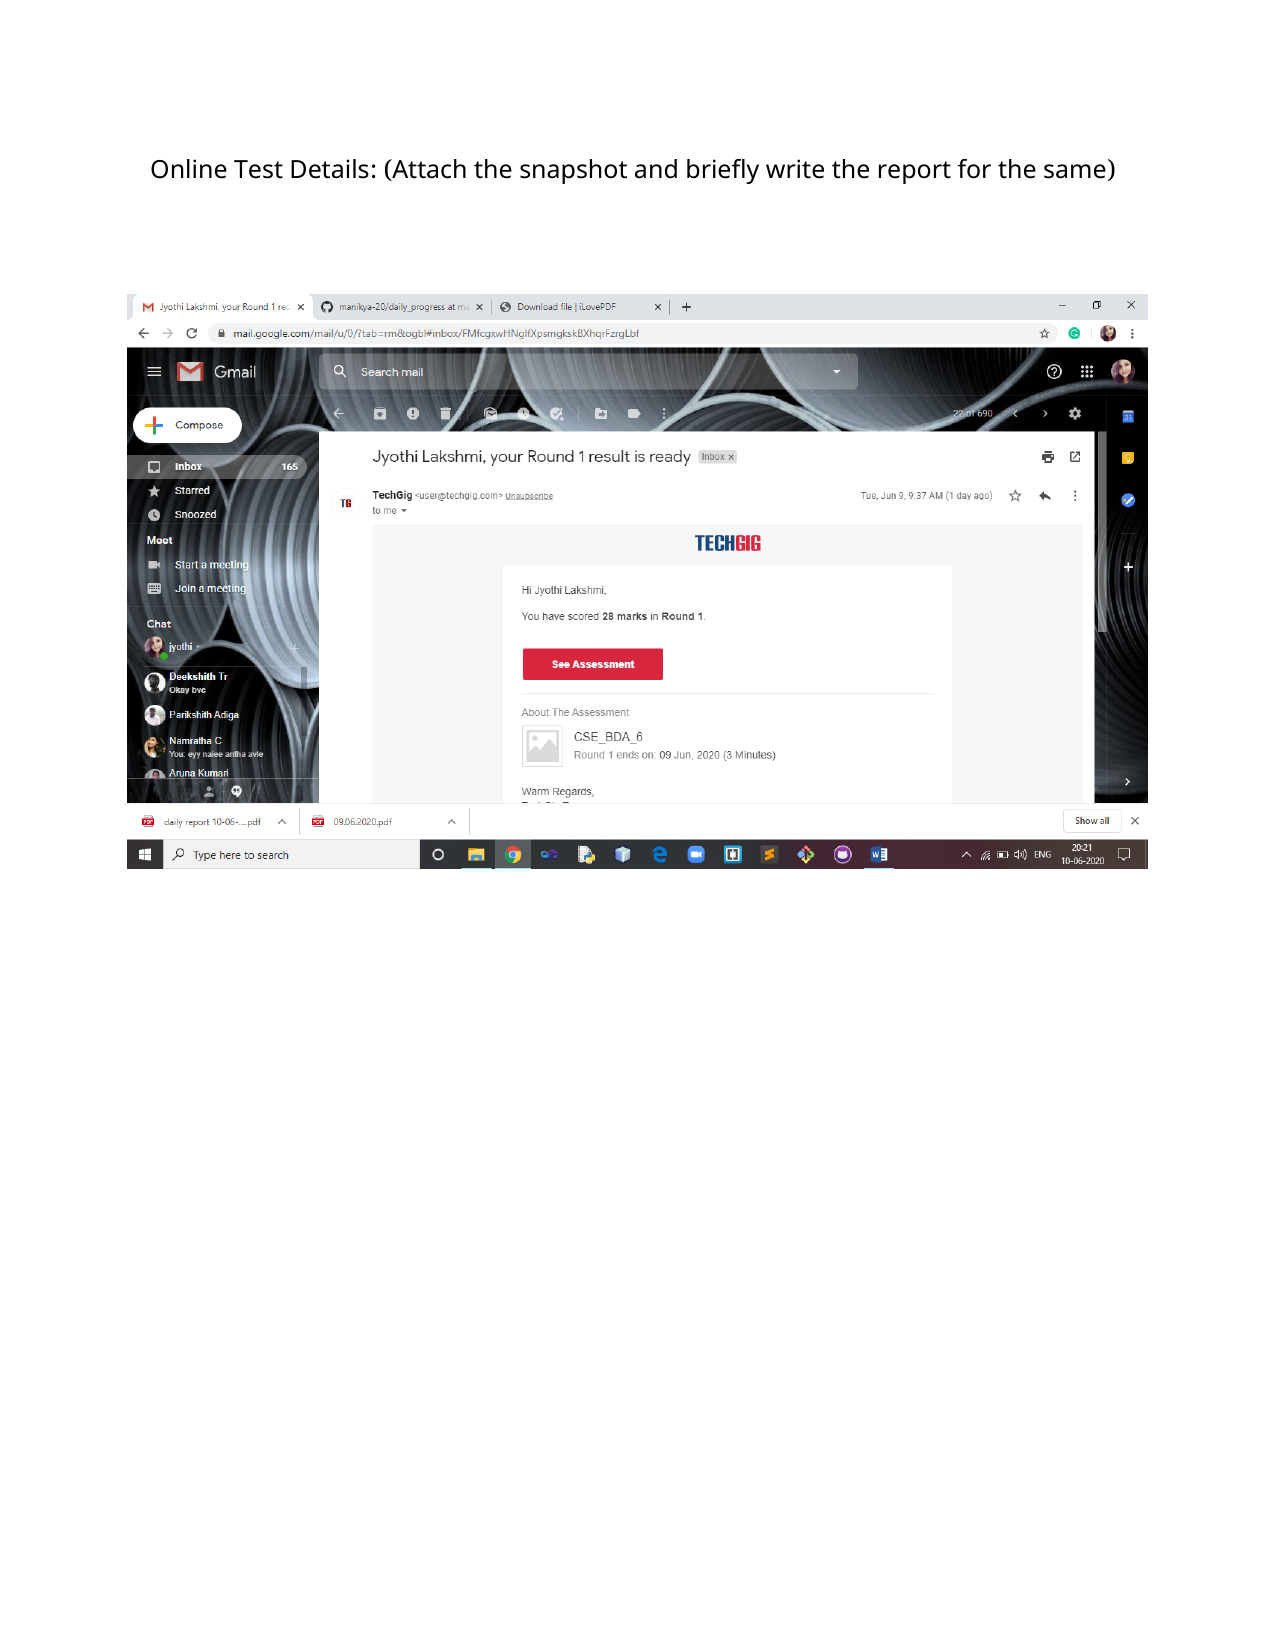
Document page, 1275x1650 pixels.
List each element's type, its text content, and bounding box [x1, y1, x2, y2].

text Online Test Details: (Attach the snapshot and briefly write the report for the same) [150, 152, 1120, 186]
picture [127, 294, 1148, 869]
